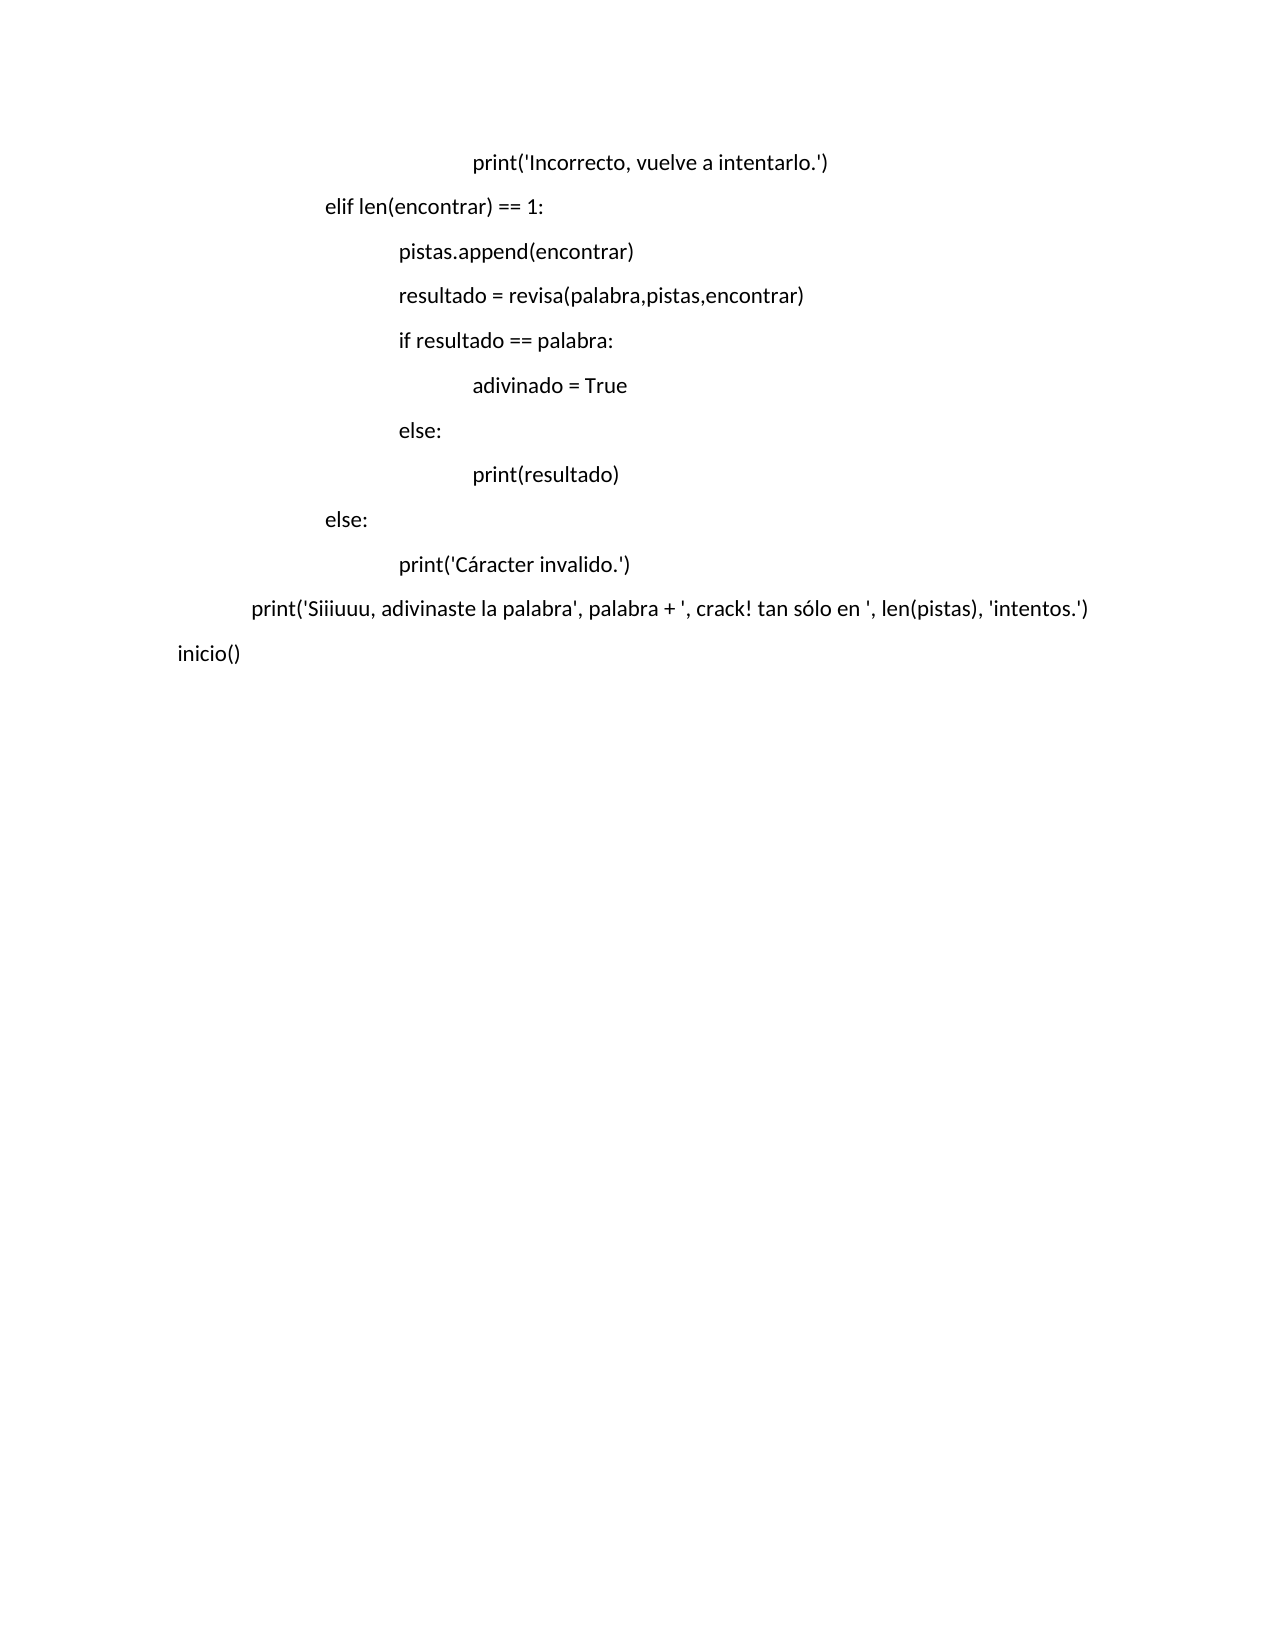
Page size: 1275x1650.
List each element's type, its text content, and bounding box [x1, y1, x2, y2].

text print('Incorrecto, vuelve a intentarlo.') [177, 148, 1098, 176]
text adivinado = True [177, 371, 1098, 399]
text inicio() [177, 639, 1098, 667]
text if resultado == palabra: [177, 326, 1098, 354]
text pistas.append(encontrar) [177, 237, 1098, 265]
text print('Cáracter invalido.') [177, 550, 1098, 578]
text print('Siiiuuu, adivinaste la palabra', palabra + ', crack! tan sólo en ', len(pistas), 'intentos.') [177, 594, 1098, 622]
text resultado = revisa(palabra,pistas,encontrar) [177, 282, 1098, 310]
text else: [177, 505, 1098, 533]
text else: [177, 416, 1098, 444]
text print(resultado) [177, 460, 1098, 488]
text elif len(encontrar) == 1: [177, 192, 1098, 220]
